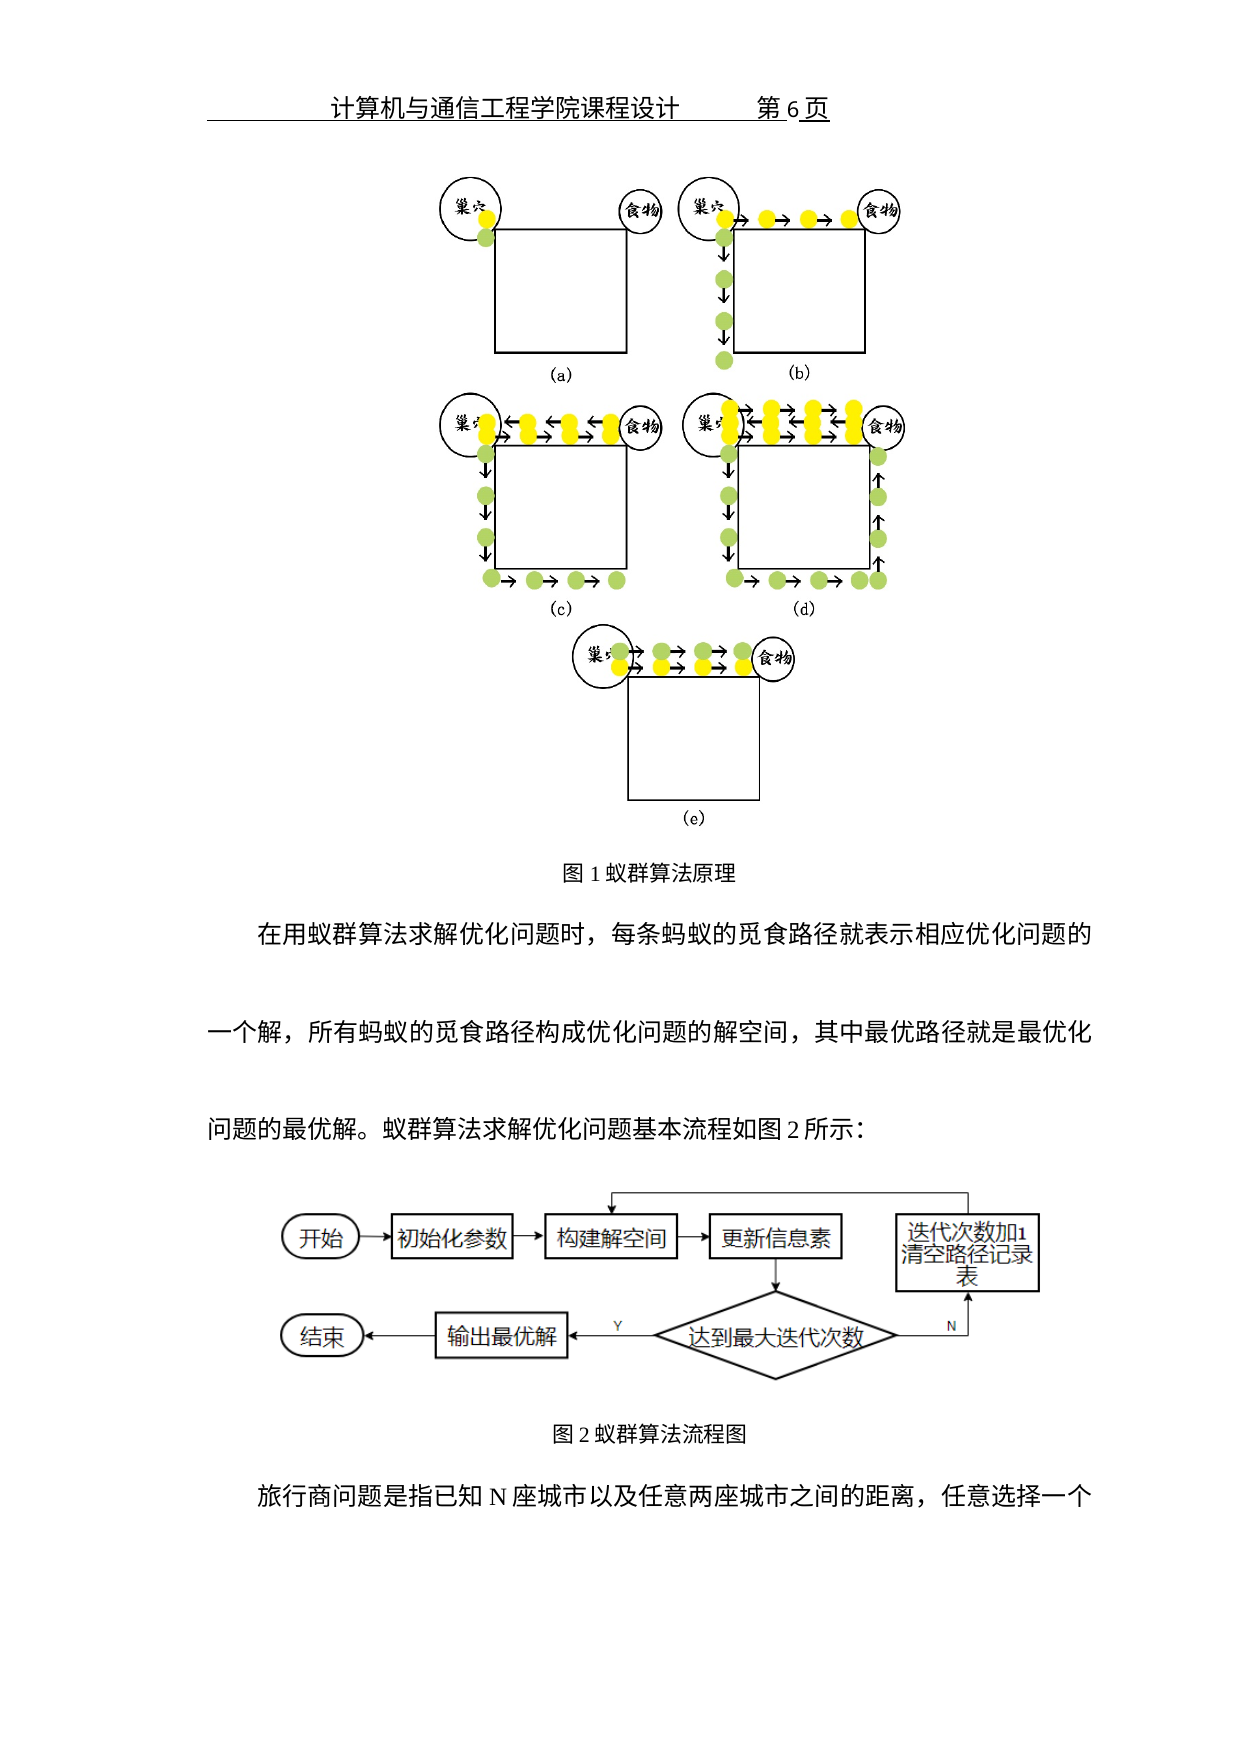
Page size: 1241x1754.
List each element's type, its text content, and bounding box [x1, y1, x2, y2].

picture [429, 175, 920, 831]
text 图 2 蚁群算法流程图 [207, 1417, 1092, 1449]
picture [256, 1178, 1074, 1399]
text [207, 1462, 1092, 1527]
text 图 1 蚁群算法原理 [207, 855, 1092, 888]
text 在用蚁群算法求解优化问题时，每条蚂蚁的觅食路径就表示相应优化问题的一个解，所有蚂蚁的觅食路径构成优化问题的解空间，其中最优路径就是最优化问题的最优解。蚁群算法求解优化问题基本流程如图2所示： [207, 900, 1092, 1160]
